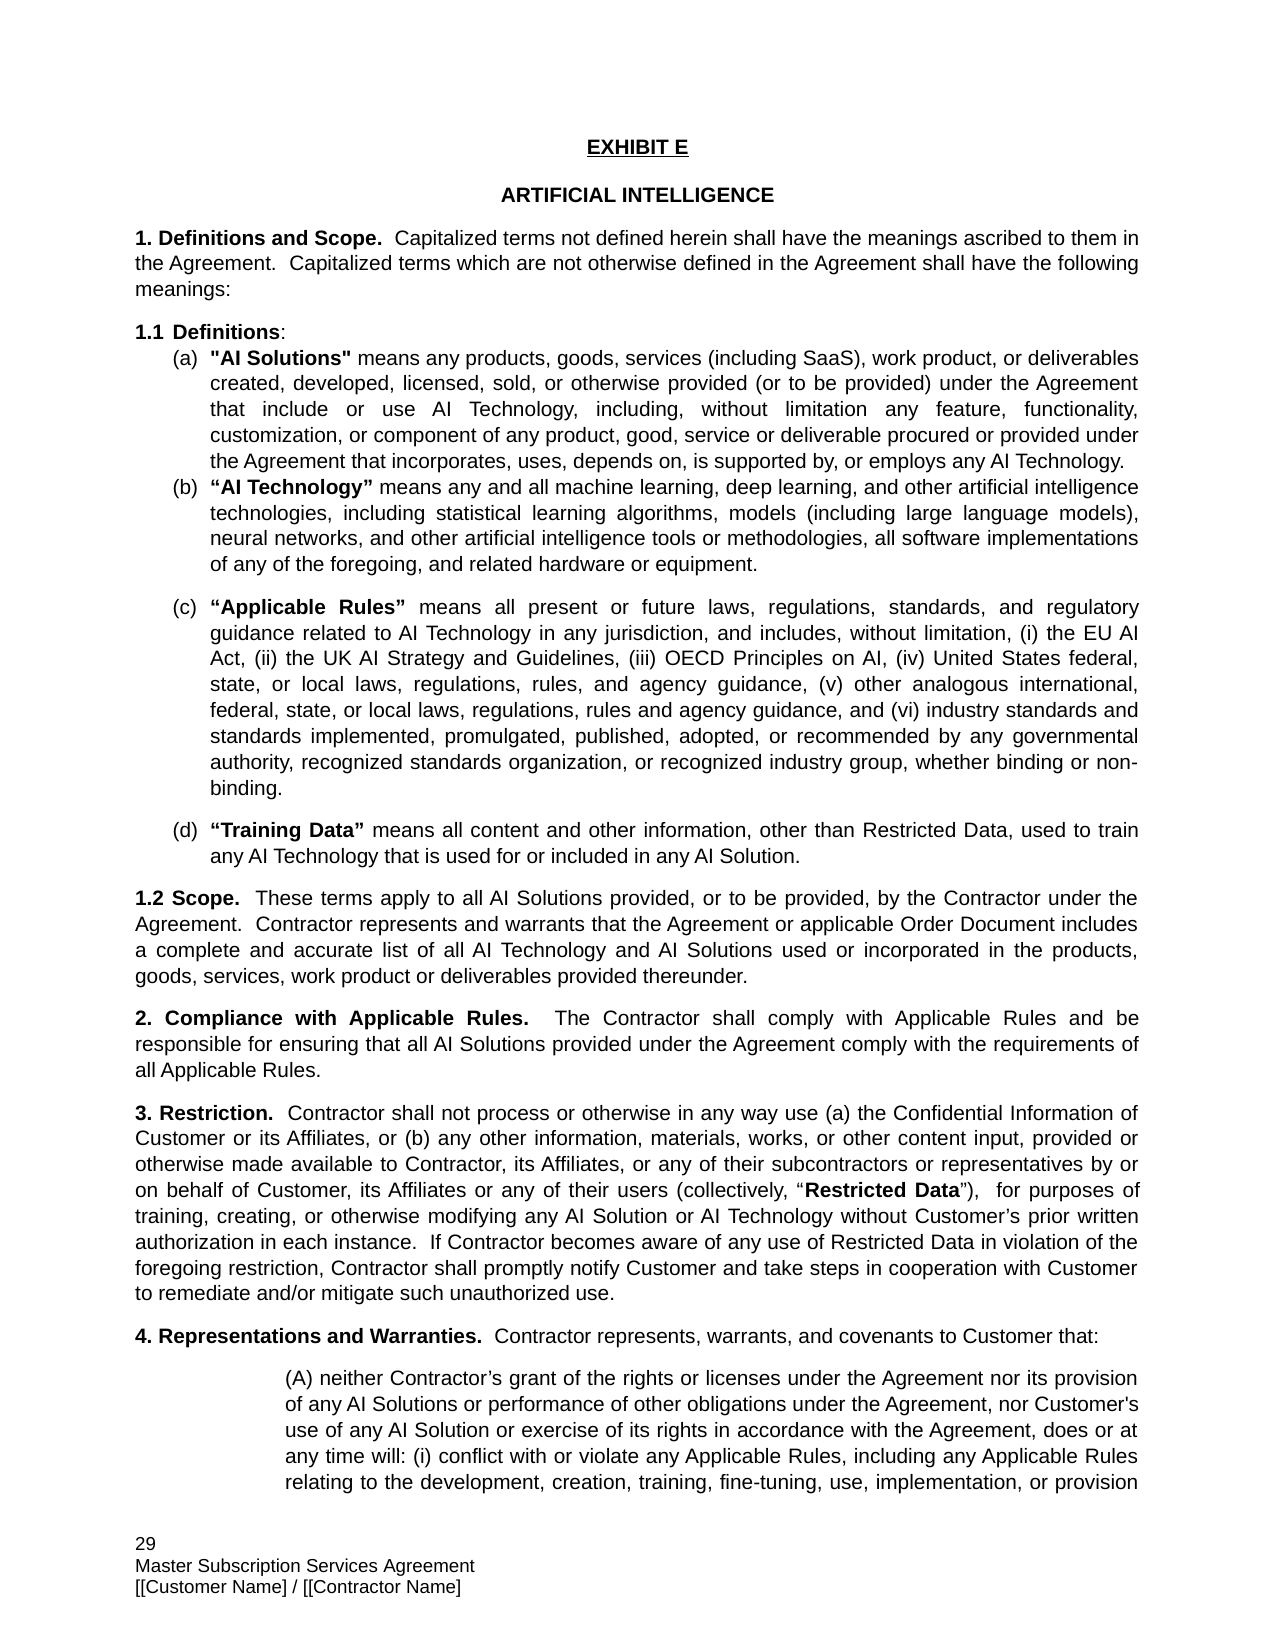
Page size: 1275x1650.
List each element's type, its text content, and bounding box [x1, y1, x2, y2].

list “Applicable Rules” means all present or future laws, regulations, standards, and regulatory guidance related to AI Technology in any jurisdiction, and includes, without limitation, (i) the EU AI Act, (ii) the UK AI Strategy and Guidelines, (iii) OECD Principles on AI, (iv) United States federal, state, or local laws, regulations, rules, and agency guidance, (v) other analogous international, federal, state, or local laws, regulations, rules and agency guidance, and (vi) industry standards and standards implemented, promulgated, published, adopted, or recommended by any governmental authority, recognized standards organization, or recognized industry group, whether binding or non-binding. [172, 594, 1140, 799]
list “AI Technology” means any and all machine learning, deep learning, and other artificial intelligence technologies, including statistical learning algorithms, models (including large language models), neural networks, and other artificial intelligence tools or methodologies, all software implementations of any of the foregoing, and related hardware or equipment. [172, 474, 1140, 576]
text ARTIFICIAL INTELLIGENCE [135, 183, 1140, 207]
text 1.2 Scope. These terms apply to all AI Solutions provided, or to be provided, by the Contractor under the Agreement. Contractor represents and warrants that the Agreement or applicable Order Document includes a complete and accurate list of all AI Technology and AI Solutions used or incorporated in the products, goods, services, work product or deliverables provided thereunder. [135, 886, 1140, 988]
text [285, 1366, 1140, 1493]
text EXHIBIT E [135, 135, 1140, 159]
text 2. Compliance with Applicable Rules. The Contractor shall comply with Applicable Rules and be responsible for ensuring that all AI Solutions provided under the Agreement comply with the requirements of all Applicable Rules. [135, 1006, 1140, 1082]
text 3. Restriction. Contractor shall not process or otherwise in any way use (a) the Confidential Information of Customer or its Affiliates, or (b) any other information, materials, works, or other content input, provided or otherwise made available to Contractor, its Affiliates, or any of their subcontractors or representatives by or on behalf of Customer, its Affiliates or any of their users (collectively, “Restricted Data”), for purposes of training, creating, or otherwise modifying any AI Solution or AI Technology without Customer’s prior written authorization in each instance. If Contractor becomes aware of any use of Restricted Data in violation of the foregoing restriction, Contractor shall promptly notify Customer and take steps in cooperation with Customer to remediate and/or mitigate such unauthorized use. [135, 1100, 1140, 1305]
list "AI Solutions" means any products, goods, services (including SaaS), work product, or deliverables created, developed, licensed, sold, or otherwise provided (or to be provided) under the Agreement that include or use AI Technology, including, without limitation any feature, functionality, customization, or component of any product, good, service or deliverable procured or provided under the Agreement that incorporates, uses, depends on, is supported by, or employs any AI Technology. [172, 345, 1140, 473]
list “Training Data” means all content and other information, other than Restricted Data, used to train any AI Technology that is used for or included in any AI Solution. [172, 818, 1140, 868]
list Definitions: [135, 319, 1140, 343]
text 4. Representations and Warranties. Contractor represents, warrants, and covenants to Customer that: [135, 1324, 1140, 1348]
text 1. Definitions and Scope. Capitalized terms not defined herein shall have the meanings ascribed to them in the Agreement. Capitalized terms which are not otherwise defined in the Agreement shall have the following meanings: [135, 225, 1140, 301]
